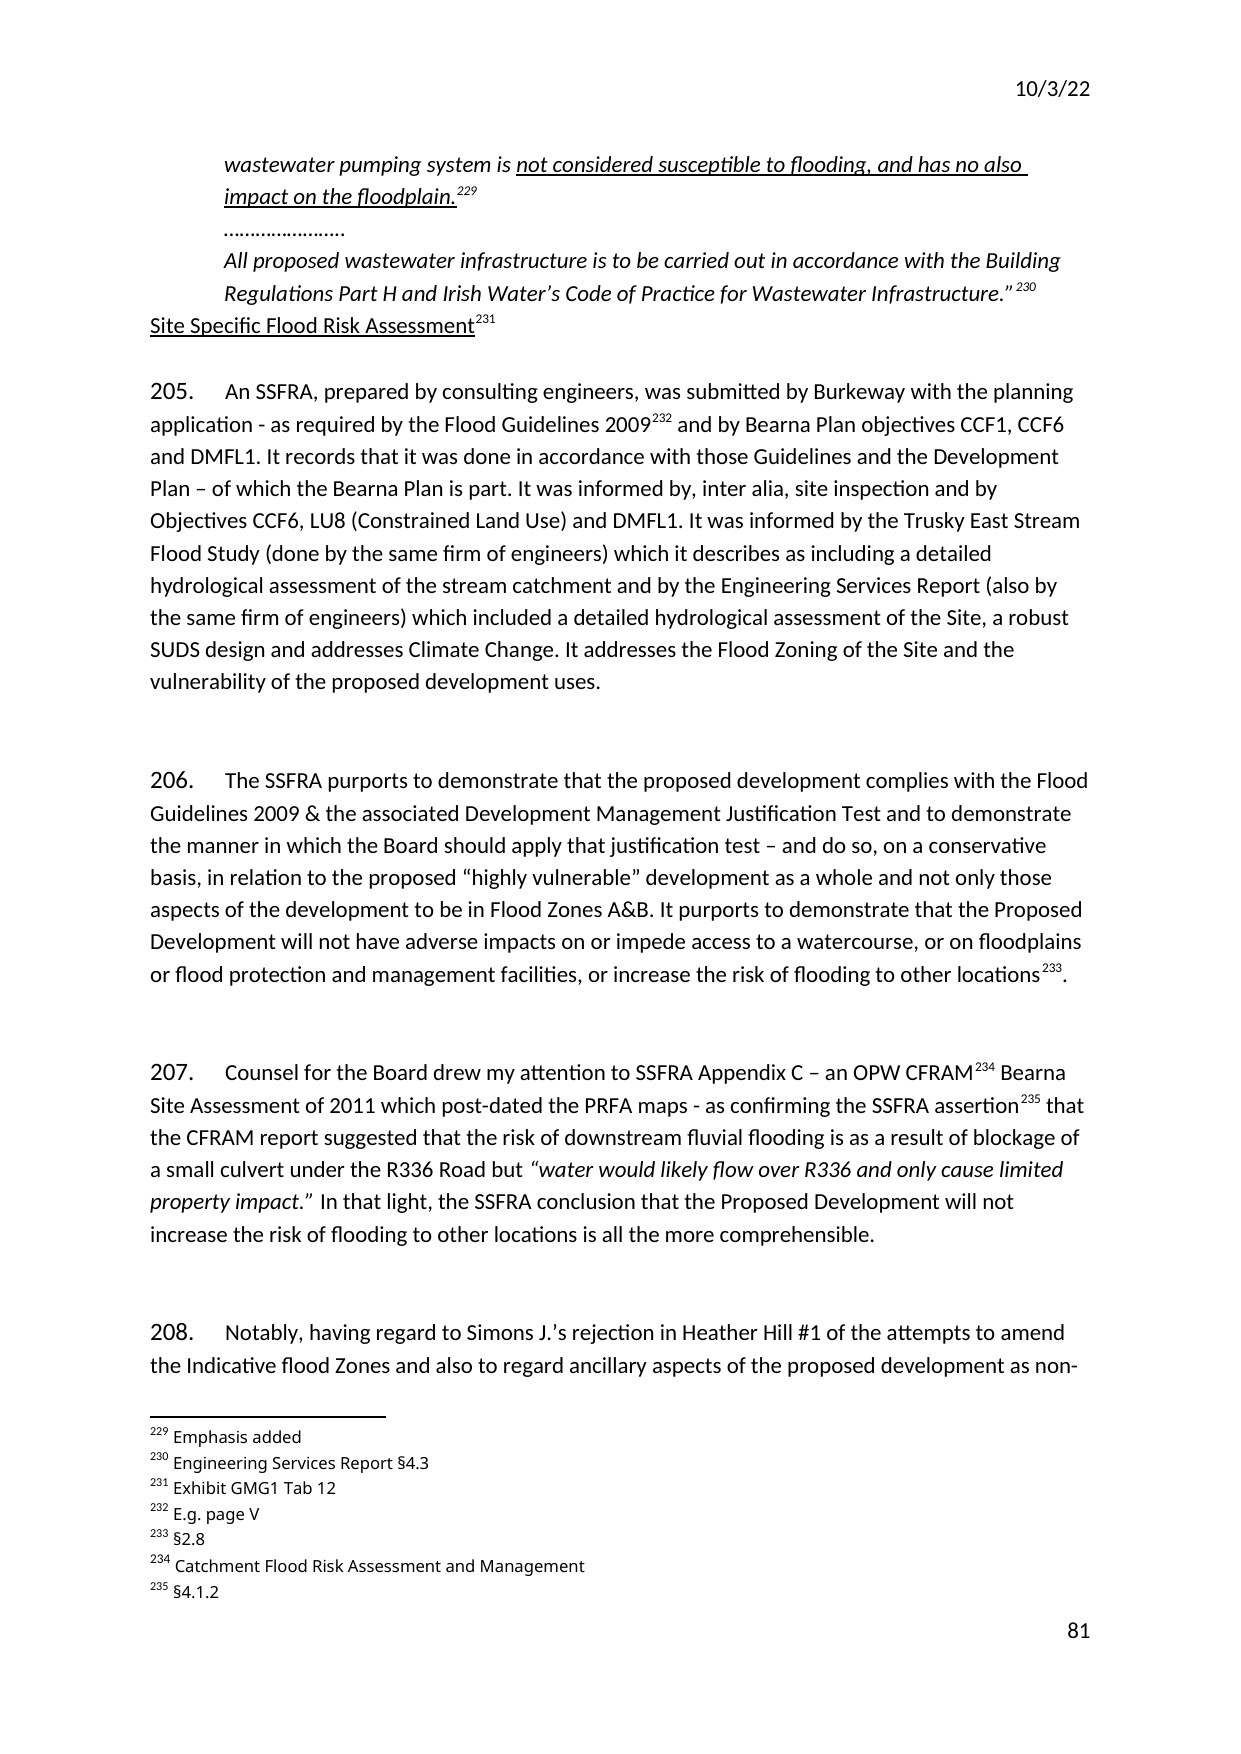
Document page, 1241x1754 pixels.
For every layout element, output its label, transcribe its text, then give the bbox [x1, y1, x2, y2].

list The SSFRA purports to demonstrate that the proposed development complies with the Flood Guidelines 2009 & the associated Development Management Justification Test and to demonstrate the manner in which the Board should apply that justification test – and do so, on a conservative basis, in relation to the proposed “highly vulnerable” development as a whole and not only those aspects of the development to be in Flood Zones A&B. It purports to demonstrate that the Proposed Development will not have adverse impacts on or impede access to a watercourse, or on floodplains or flood protection and management facilities, or increase the risk of flooding to other locations. [150, 764, 1090, 988]
text All proposed wastewater infrastructure is to be carried out in accordance with the Building Regulations Part H and Irish Water’s Code of Practice for Wastewater Infrastructure.” [224, 247, 1090, 307]
subtitle Site Specific Flood Risk Assessment [150, 311, 1090, 339]
text ………………….. [224, 214, 1090, 242]
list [150, 1316, 1090, 1379]
list An SSFRA, prepared by consulting engineers, was submitted by Burkeway with the planning application - as required by the Flood Guidelines 2009 and by Bearna Plan objectives CCF1, CCF6 and DMFL1. It records that it was done in accordance with those Guidelines and the Development Plan – of which the Bearna Plan is part. It was informed by, inter alia, site inspection and by Objectives CCF6, LU8 (Constrained Land Use) and DMFL1. It was informed by the Trusky East Stream Flood Study (done by the same firm of engineers) which it describes as including a detailed hydrological assessment of the stream catchment and by the Engineering Services Report (also by the same firm of engineers) which included a detailed hydrological assessment of the Site, a robust SUDS design and addresses Climate Change. It addresses the Flood Zoning of the Site and the vulnerability of the proposed development uses. [150, 375, 1090, 696]
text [224, 150, 1090, 210]
list Counsel for the Board drew my attention to SSFRA Appendix C – an OPW CFRAM Bearna Site Assessment of 2011 which post-dated the PRFA maps - as confirming the SSFRA assertion that the CFRAM report suggested that the risk of downstream fluvial flooding is as a result of blockage of a small culvert under the R336 Road but “water would likely flow over R336 and only cause limited property impact.” In that light, the SSFRA conclusion that the Proposed Development will not increase the risk of flooding to other locations is all the more comprehensible. [150, 1056, 1090, 1248]
